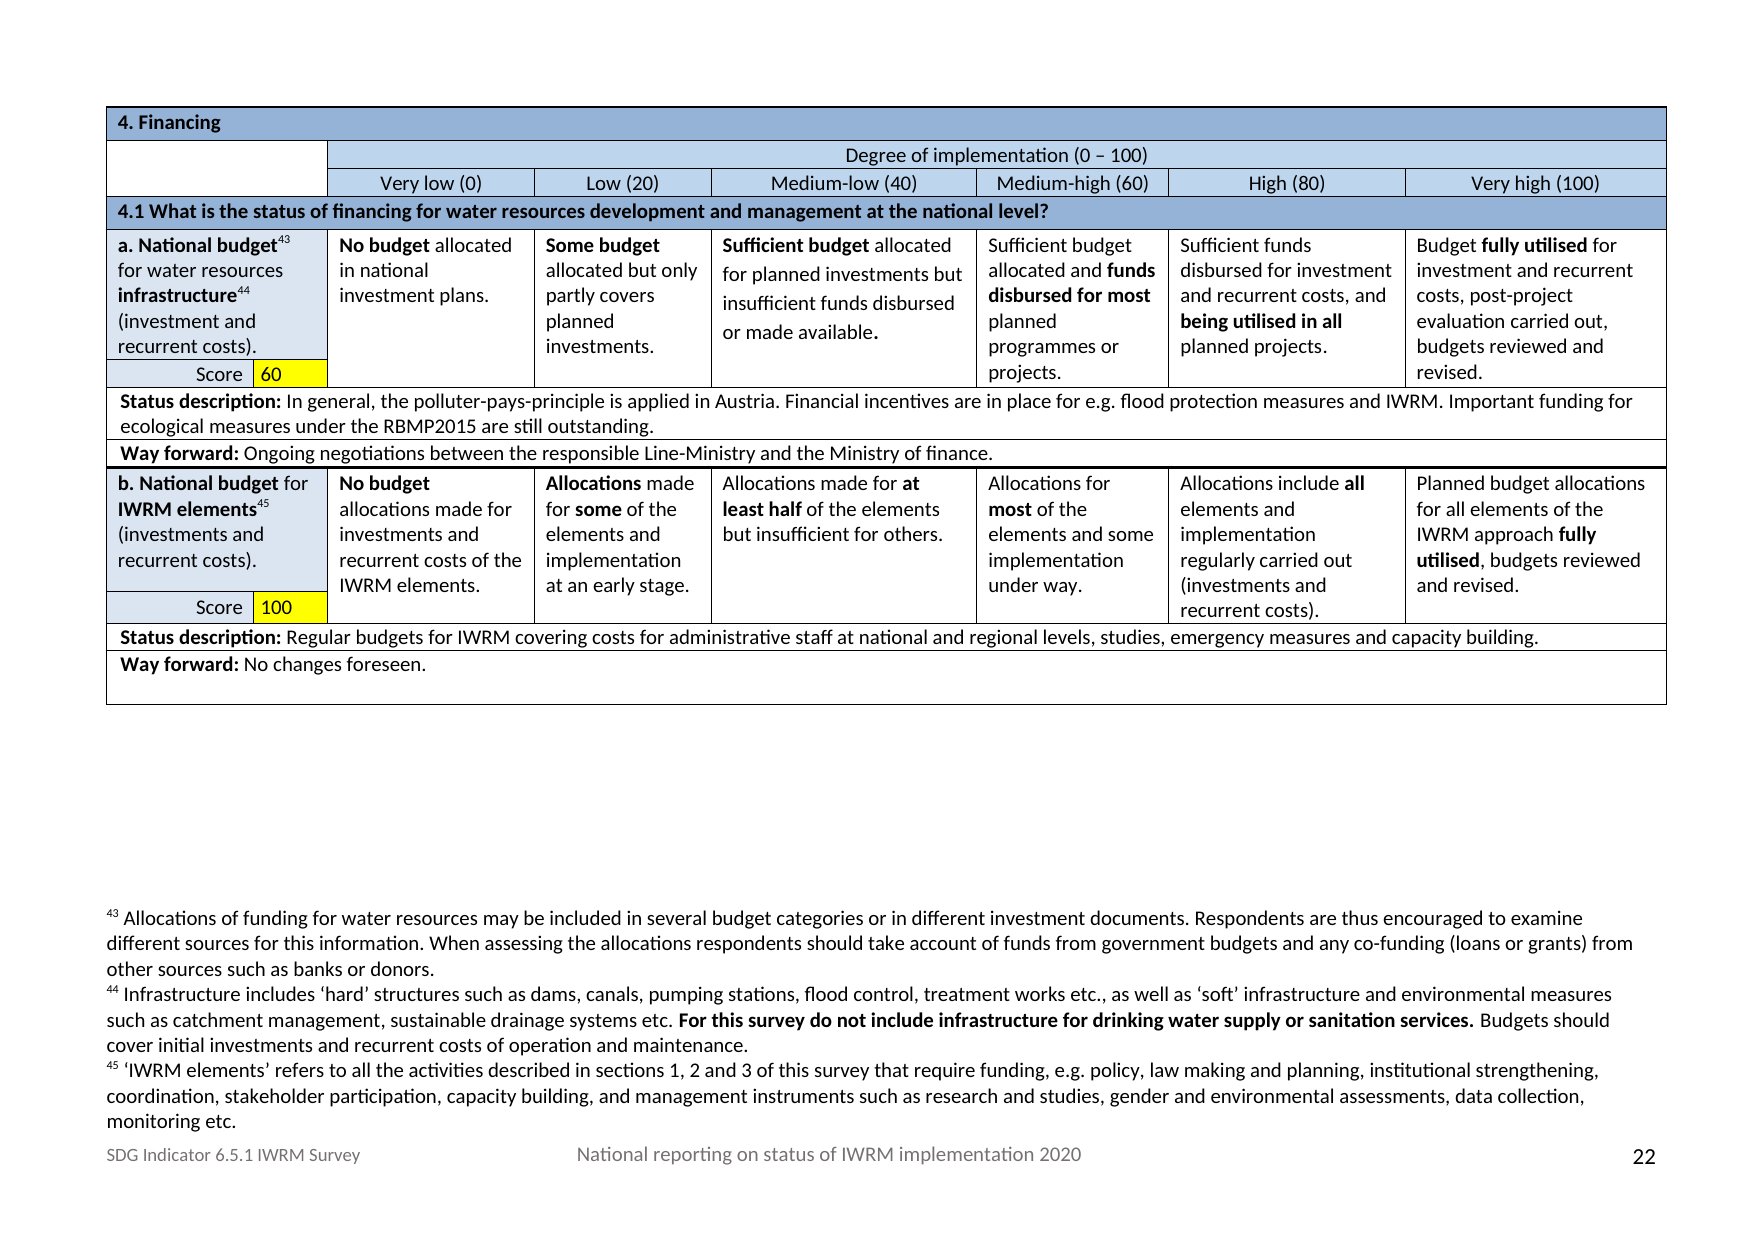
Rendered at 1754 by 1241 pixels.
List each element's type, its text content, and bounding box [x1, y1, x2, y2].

table_cell Planned budget allocations for all elements of the IWRM approach fully utilised, budgets reviewed and revised. [1406, 469, 1666, 623]
table_cell Score [107, 592, 253, 623]
table_cell Allocations made for some of the elements and implementation at an early stage. [535, 469, 711, 623]
table_cell Score [107, 360, 253, 387]
table_cell Medium-high (60) [977, 169, 1168, 196]
table_cell High (80) [1169, 169, 1405, 196]
table_header 4. Financing [107, 108, 1666, 140]
table_cell Medium-low (40) [712, 169, 976, 196]
table_cell Very low (0) [328, 169, 534, 196]
table_cell Way forward: No changes foreseen. [107, 651, 1666, 704]
table_cell Budget fully utilised for investment and recurrent costs, post-project evaluation carried out, budgets reviewed and revised. [1406, 230, 1666, 387]
table_cell 4.1 What is the status of financing for water resources development and management at the national level? [107, 197, 1666, 229]
table_cell Allocations include all elements and implementation regularly carried out (investments and recurrent costs). [1169, 469, 1405, 623]
table_cell Sufficient budget allocated for planned investments but insufficient funds disbursed or made available. [712, 230, 976, 387]
table_cell Allocations made for at least half of the elements but insufficient for others. [712, 469, 976, 623]
table_cell [107, 168, 327, 196]
table_cell a. National budget for water resources infrastructure (investment and recurrent costs). [107, 230, 327, 359]
table_cell Very high (100) [1406, 169, 1666, 196]
table_cell Status description: In general, the polluter-pays-principle is applied in Austria. Financial incentives are in place for e.g. flood protection measures and IWRM. Important funding for ecological measures under the RBMP2015 are still outstanding. [107, 388, 1666, 439]
table_cell Sufficient budget allocated and funds disbursed for most planned programmes or projects. [977, 230, 1168, 387]
table_cell b. National budget for IWRM elements (investments and recurrent costs). [107, 469, 327, 591]
table_cell No budget allocated in national investment plans. [328, 230, 534, 387]
table_cell No budget allocations made for investments and recurrent costs of the IWRM elements. [328, 469, 534, 623]
table_cell Sufficient funds disbursed for investment and recurrent costs, and being utilised in all planned projects. [1169, 230, 1405, 387]
table_cell Way forward: Ongoing negotiations between the responsible Line-Ministry and the Ministry of finance. [107, 440, 1666, 466]
table_cell Some budget allocated but only partly covers planned investments. [535, 230, 711, 387]
table_cell Status description: Regular budgets for IWRM covering costs for administrative staff at national and regional levels, studies, emergency measures and capacity building. [107, 624, 1666, 650]
table_cell 60 [254, 360, 327, 387]
table_cell Degree of implementation (0 – 100) [328, 141, 1666, 168]
table_cell 100 [254, 592, 327, 623]
table_cell Low (20) [535, 169, 711, 196]
table_cell Allocations for most of the elements and some implementation under way. [977, 469, 1168, 623]
table_cell [107, 141, 327, 168]
